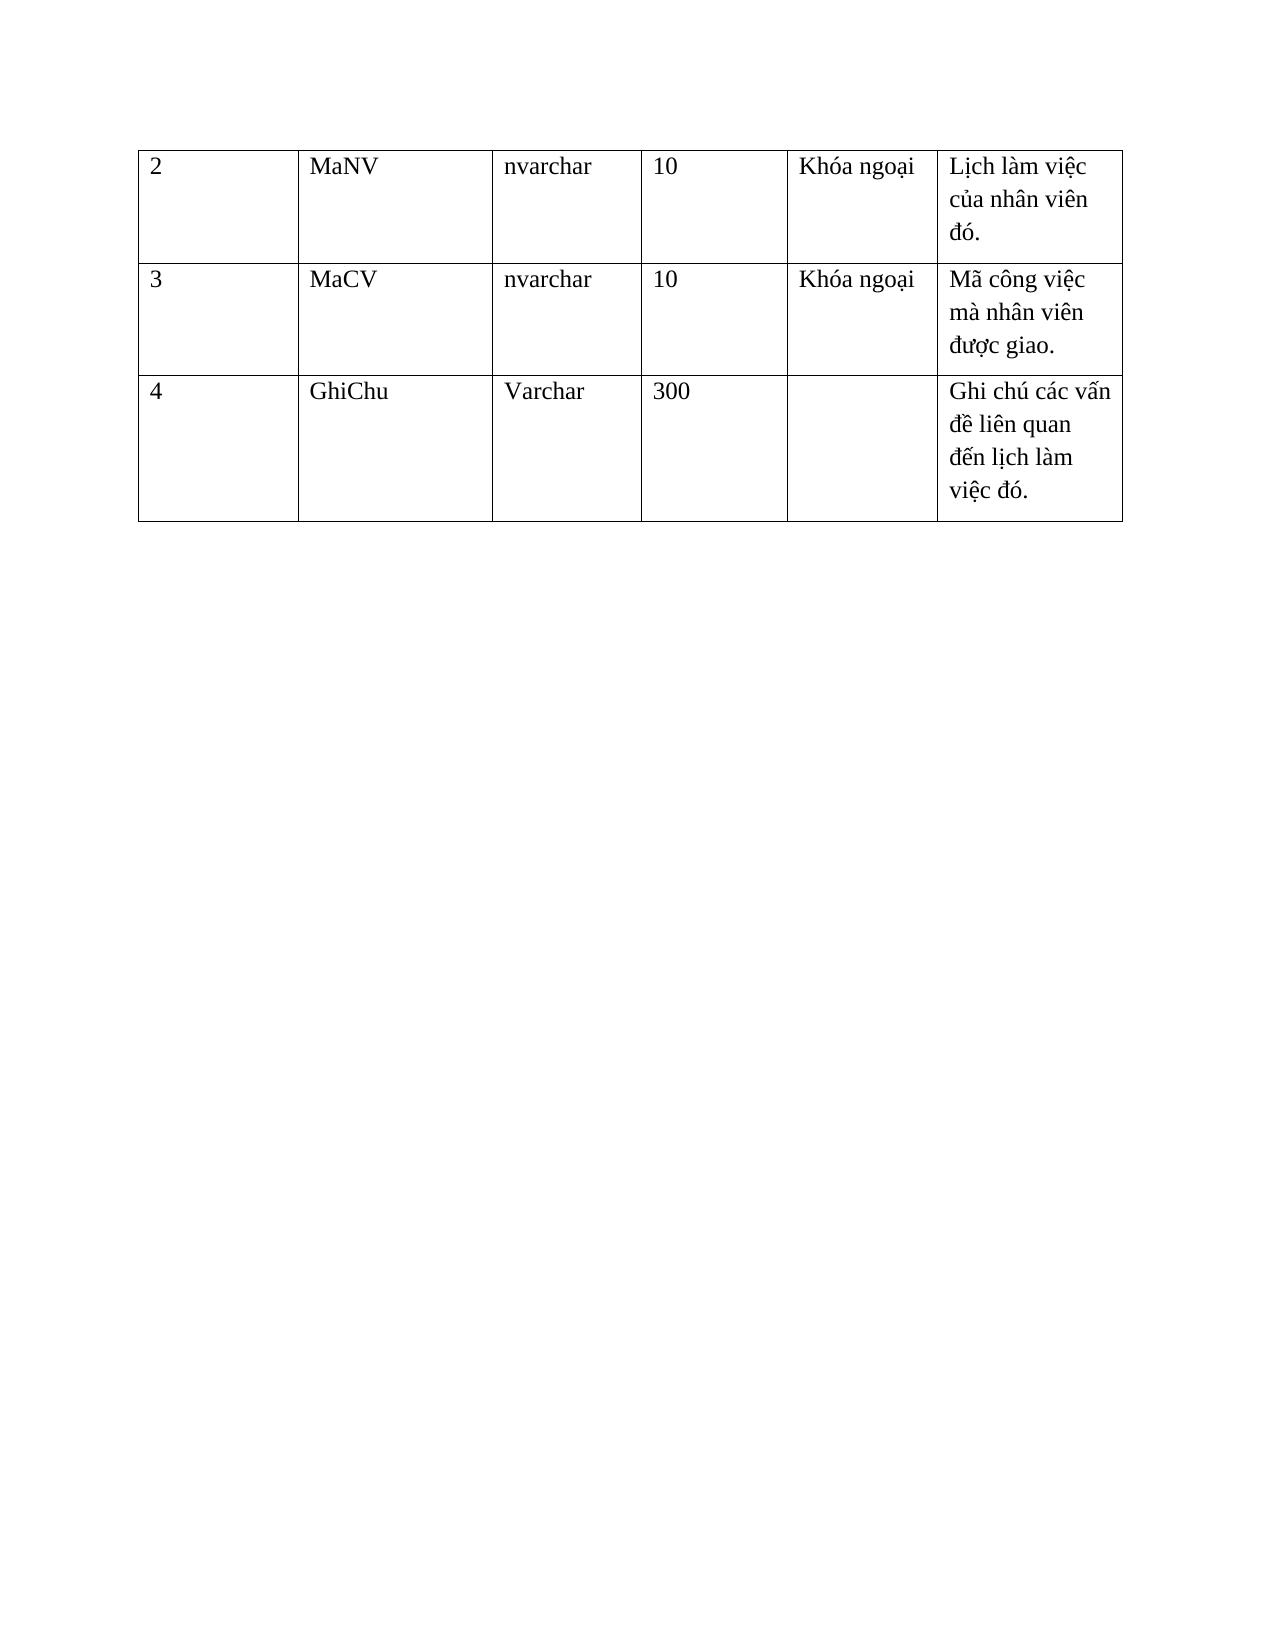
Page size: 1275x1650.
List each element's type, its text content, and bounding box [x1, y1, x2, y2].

table_cell 10 [642, 264, 787, 375]
table_cell Ghi chú các vấn đề liên quan đến lịch làm việc đó. [938, 376, 1122, 521]
table_cell 2 [139, 151, 298, 263]
table_cell Mã công việc mà nhân viên được giao. [938, 264, 1122, 375]
table_cell GhiChu [299, 376, 492, 521]
table_cell [788, 376, 937, 521]
table_cell nvarchar [493, 264, 641, 375]
table_cell 10 [642, 151, 787, 263]
table_cell 300 [642, 376, 787, 521]
table_cell Khóa ngoại [788, 264, 937, 375]
table_cell MaNV [299, 151, 492, 263]
table_cell 3 [139, 264, 298, 375]
table_cell nvarchar [493, 151, 641, 263]
table_cell Khóa ngoại [788, 151, 937, 263]
table_cell Lịch làm việc của nhân viên đó. [938, 151, 1122, 263]
table_cell Varchar [493, 376, 641, 521]
table_cell 4 [139, 376, 298, 521]
table_cell MaCV [299, 264, 492, 375]
